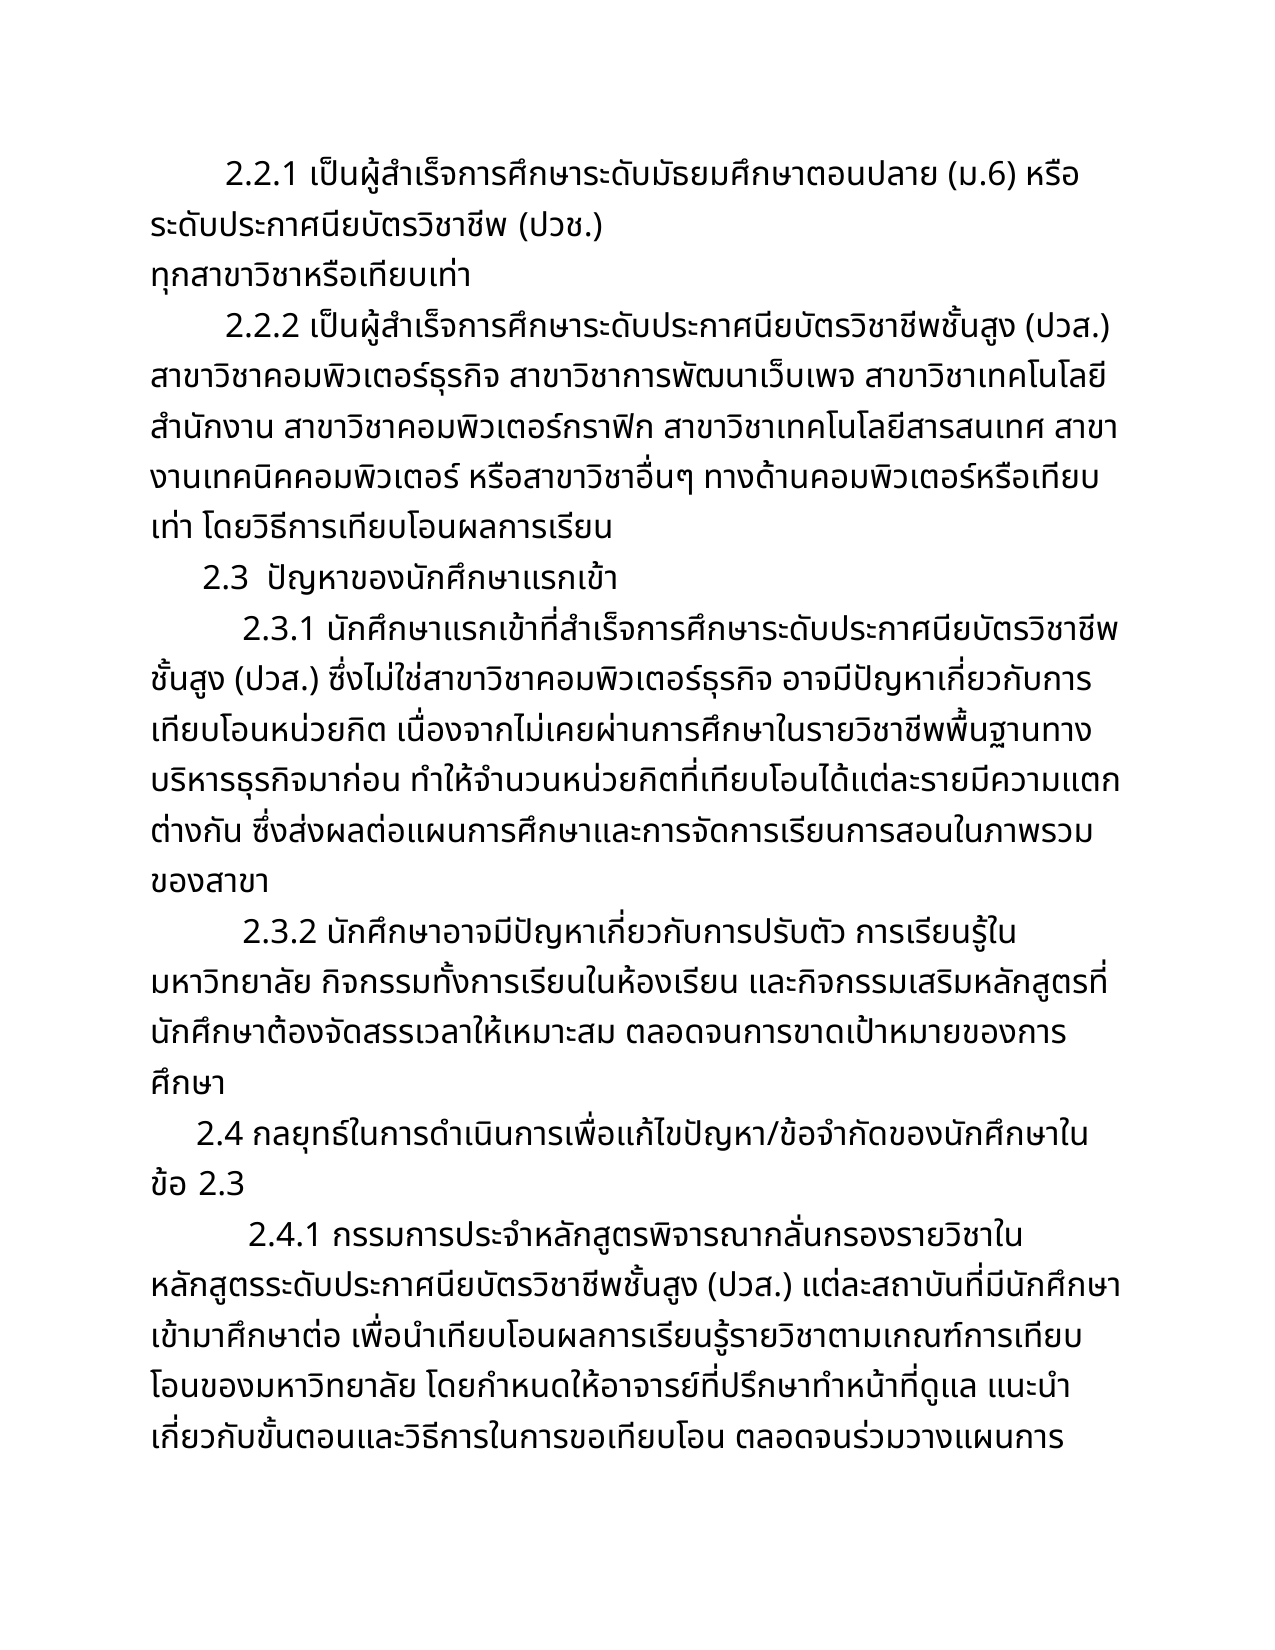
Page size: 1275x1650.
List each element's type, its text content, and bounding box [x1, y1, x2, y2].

text 2.3 ปัญหาของนักศึกษาแรกเข้า [150, 554, 1125, 604]
text ทุกสาขาวิชาหรือเทียบเท่า [150, 251, 1125, 302]
text 2.4 กลยุทธ์ในการดำเนินการเพื่อแก้ไขปัญหา/ข้อจำกัดของนักศึกษาในข้อ 2.3 [150, 1109, 1125, 1211]
text 2.3.1 นักศึกษาแรกเข้าที่สำเร็จการศึกษาระดับประกาศนียบัตรวิชาชีพชั้นสูง (ปวส.) ซึ่งไม่ใช่สาขาวิชาคอมพิวเตอร์ธุรกิจ อาจมีปัญหาเกี่ยวกับการเทียบโอนหน่วยกิต เนื่องจากไม่เคยผ่านการศึกษาในรายวิชาชีพพื้นฐานทางบริหารธุรกิจมาก่อน ทำให้จำนวนหน่วยกิตที่เทียบโอนได้แต่ละรายมีความแตกต่างกัน ซึ่งส่งผลต่อแผนการศึกษาและการจัดการเรียนการสอนในภาพรวมของสาขา [150, 604, 1125, 907]
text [150, 1211, 1125, 1463]
text 2.3.2 นักศึกษาอาจมีปัญหาเกี่ยวกับการปรับตัว การเรียนรู้ในมหาวิทยาลัย กิจกรรมทั้งการเรียนในห้องเรียน และกิจกรรมเสริมหลักสูตรที่นักศึกษาต้องจัดสรรเวลาให้เหมาะสม ตลอดจนการขาดเป้าหมายของการศึกษา [150, 907, 1125, 1109]
text 2.2.2 เป็นผู้สำเร็จการศึกษาระดับประกาศนียบัตรวิชาชีพชั้นสูง (ปวส.) สาขาวิชาคอมพิวเตอร์ธุรกิจ สาขาวิชาการพัฒนาเว็บเพจ สาขาวิชาเทคโนโลยีสำนักงาน สาขาวิชาคอมพิวเตอร์กราฟิก สาขาวิชาเทคโนโลยีสารสนเทศ สาขางานเทคนิคคอมพิวเตอร์ หรือสาขาวิชาอื่นๆ ทางด้านคอมพิวเตอร์หรือเทียบเท่า โดยวิธีการเทียบโอนผลการเรียน [150, 302, 1125, 554]
text 2.2.1 เป็นผู้สำเร็จการศึกษาระดับมัธยมศึกษาตอนปลาย (ม.6) หรือ ระดับประกาศนียบัตรวิชาชีพ (ปวช.) [150, 150, 1125, 251]
